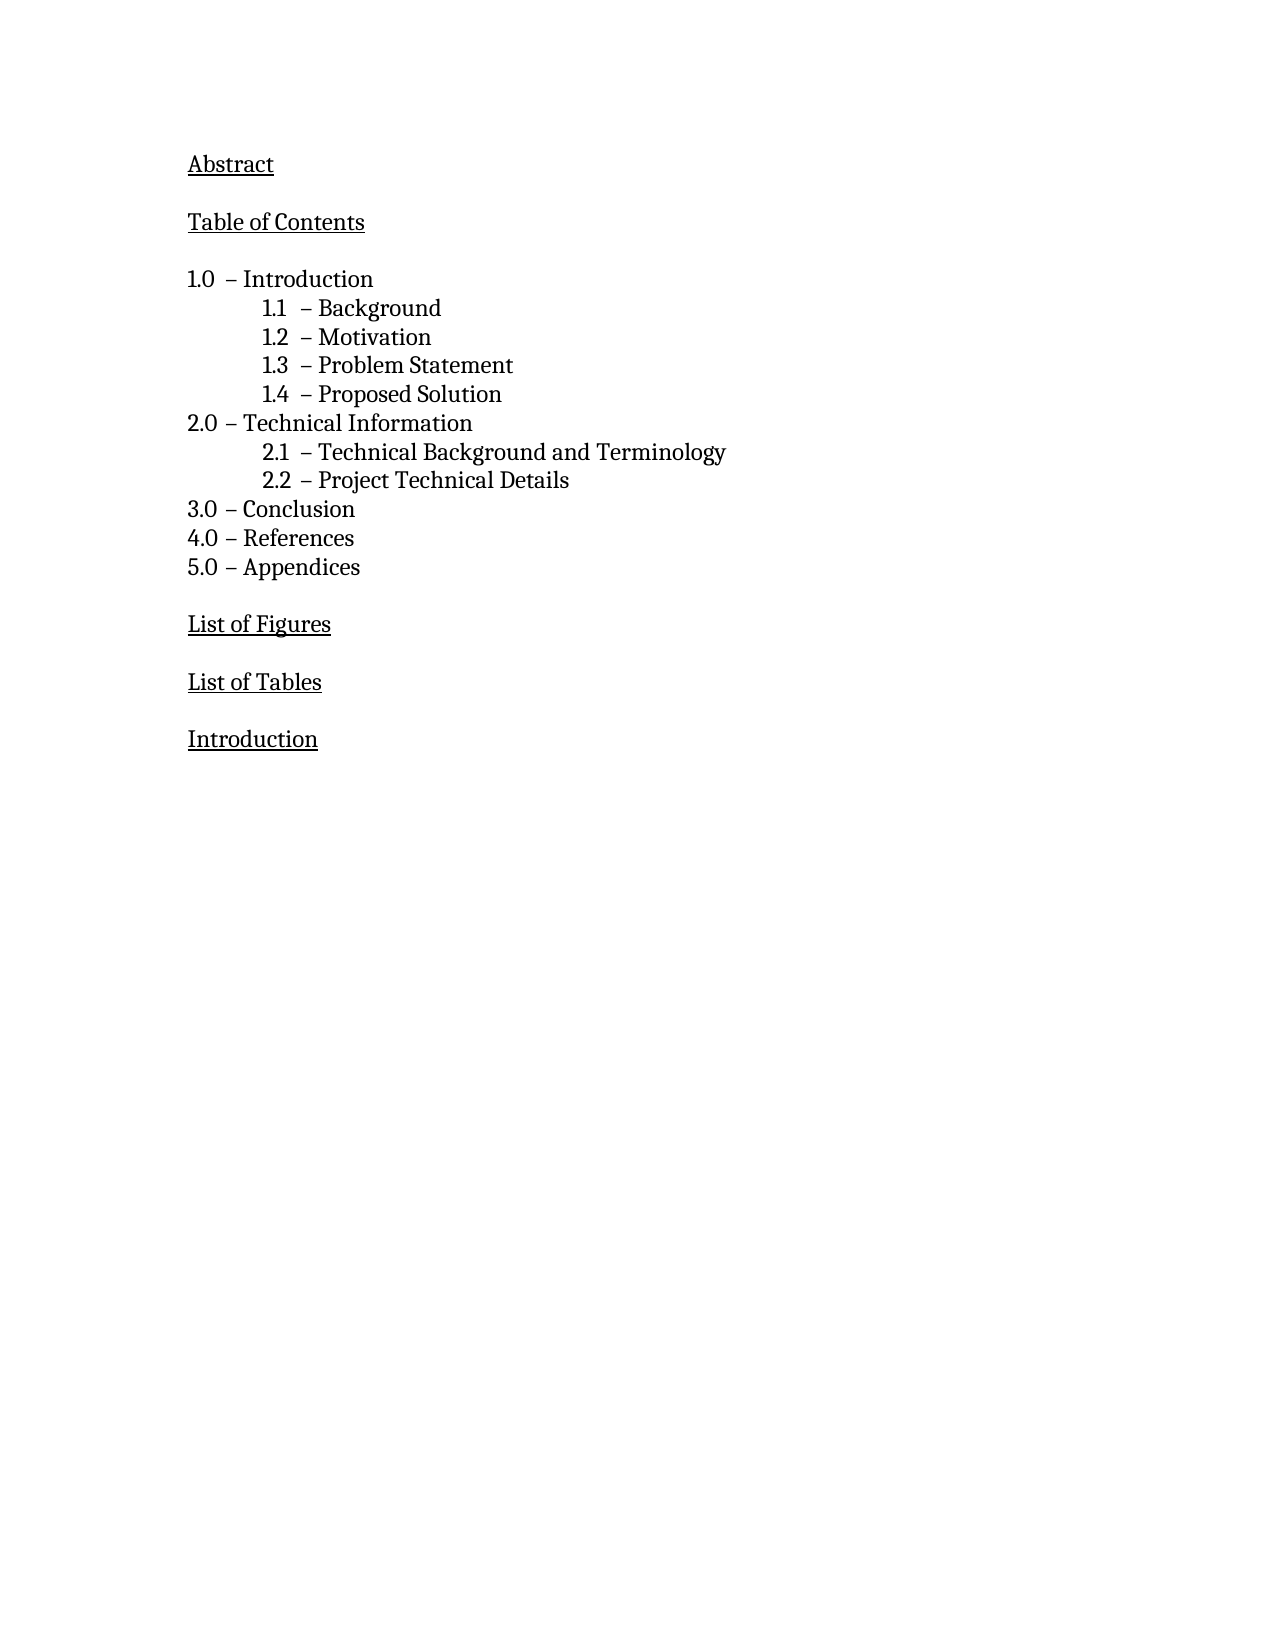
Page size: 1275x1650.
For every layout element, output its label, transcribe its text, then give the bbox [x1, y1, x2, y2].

list – Introduction [187, 265, 1087, 294]
list – References [187, 524, 1087, 552]
text List of Figures [187, 610, 1087, 639]
list – Background [262, 294, 1087, 322]
list – Appendices [187, 552, 1087, 581]
list – Conclusion [187, 495, 1087, 524]
list – Motivation [262, 322, 1087, 351]
list – Technical Background and Terminology [262, 437, 1087, 466]
list – Project Technical Details [262, 466, 1087, 495]
text Table of Contents [187, 207, 1087, 236]
list – Proposed Solution [262, 380, 1087, 409]
text Abstract [187, 150, 1087, 179]
text List of Tables [187, 667, 1087, 696]
text Introduction [187, 725, 1087, 754]
list – Technical Information [187, 409, 1087, 437]
list – Problem Statement [262, 351, 1087, 380]
